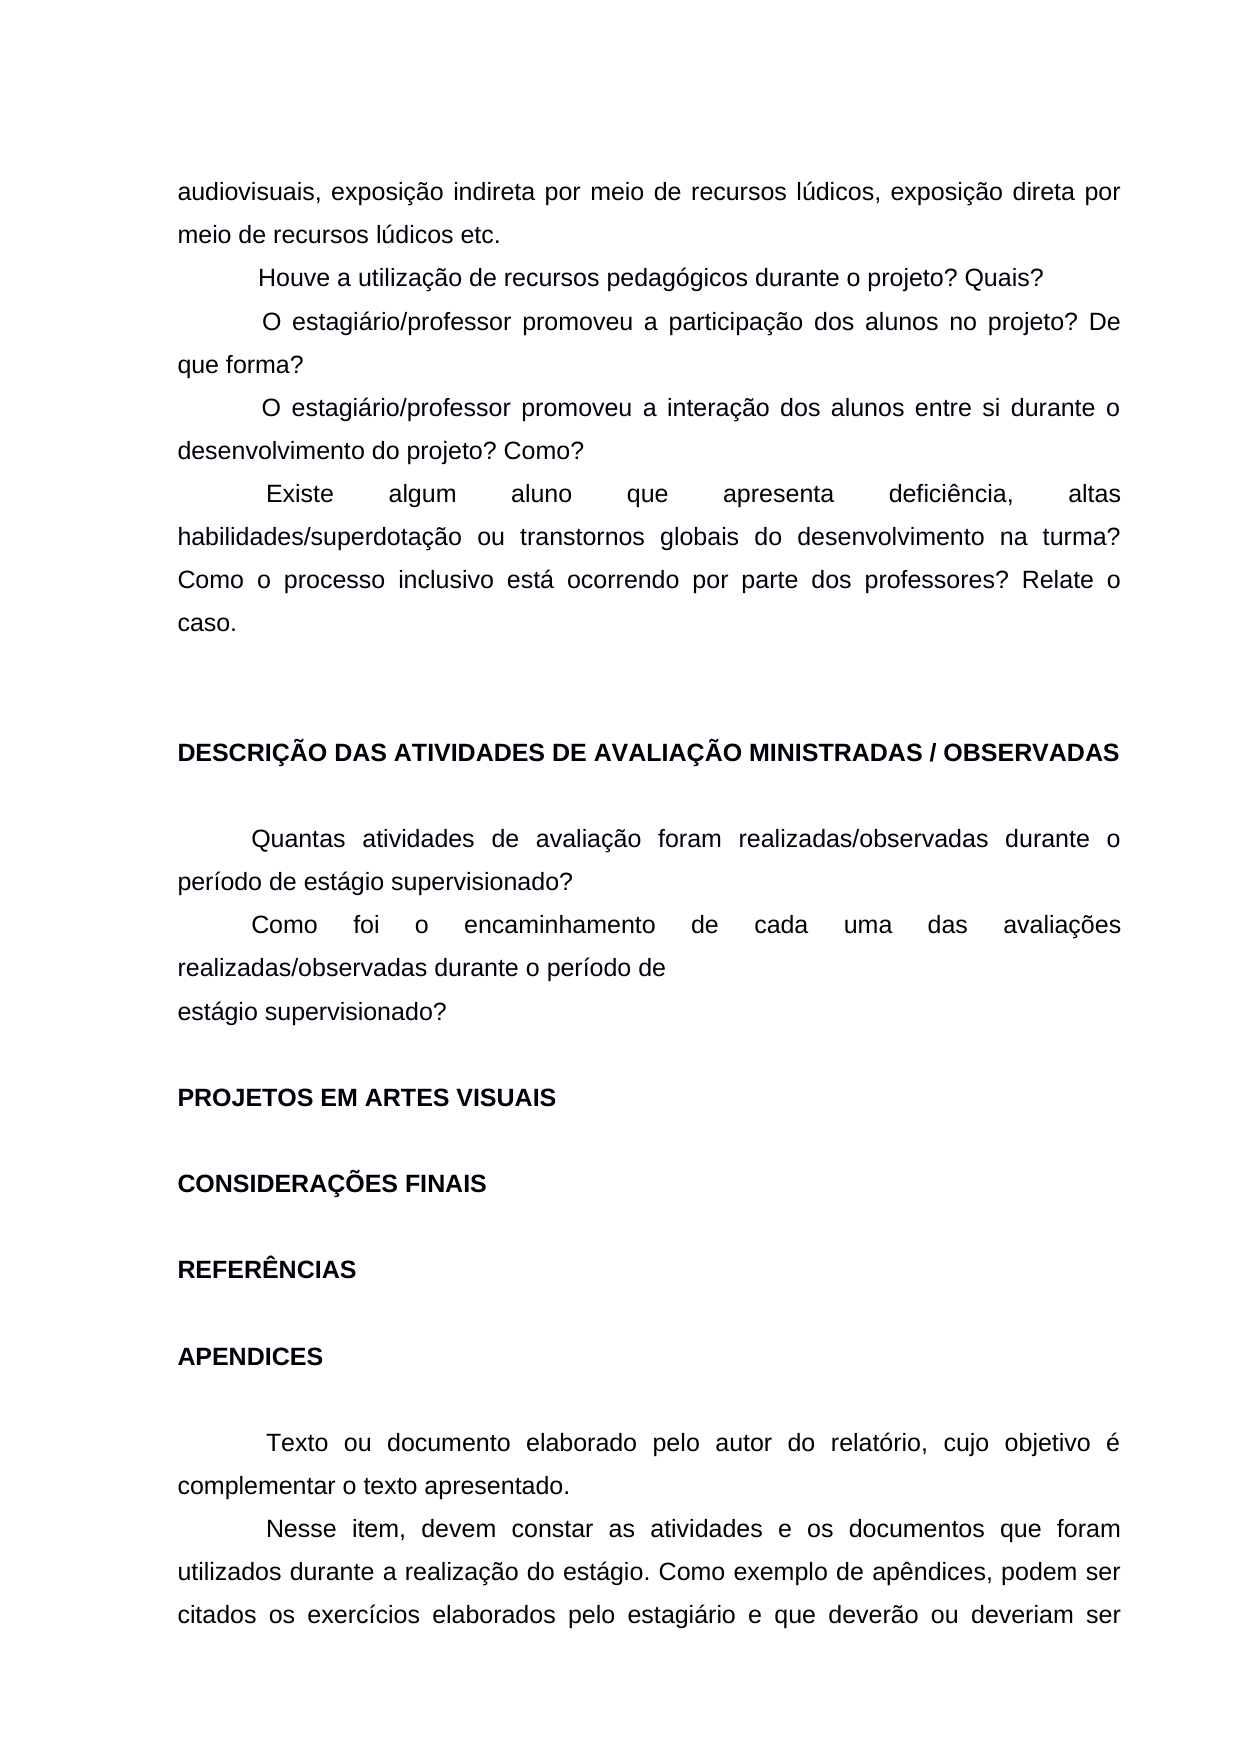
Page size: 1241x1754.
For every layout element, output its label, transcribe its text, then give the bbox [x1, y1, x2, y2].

text Texto ou documento elaborado pelo autor do relatório, cujo objetivo é complementar o texto apresentado. [177, 1428, 1122, 1500]
text PROJETOS EM ARTES VISUAIS [177, 1083, 1122, 1112]
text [177, 1514, 1122, 1629]
text estágio supervisionado? [177, 997, 1122, 1025]
text Quantas atividades de avaliação foram realizadas/observadas durante o período de estágio supervisionado? [177, 824, 1122, 896]
text REFERÊNCIAS [177, 1255, 1122, 1284]
text APENDICES [177, 1342, 1122, 1370]
text CONSIDERAÇÕES FINAIS [177, 1169, 1122, 1198]
text O estagiário/professor promoveu a interação dos alunos entre si durante o desenvolvimento do projeto? Como? [177, 393, 1122, 465]
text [177, 177, 1122, 249]
text O estagiário/professor promoveu a participação dos alunos no projeto? De que forma? [177, 307, 1122, 378]
text Como foi o encaminhamento de cada uma das avaliações realizadas/observadas durante o período de [177, 910, 1122, 982]
text Houve a utilização de recursos pedagógicos durante o projeto? Quais? [177, 263, 1122, 292]
text DESCRIÇÃO DAS ATIVIDADES DE AVALIAÇÃO MINISTRADAS / OBSERVADAS [177, 738, 1122, 767]
text Existe algum aluno que apresenta deficiência, altas habilidades/superdotação ou transtornos globais do desenvolvimento na turma? Como o processo inclusivo está ocorrendo por parte dos professores? Relate o caso. [177, 479, 1122, 637]
